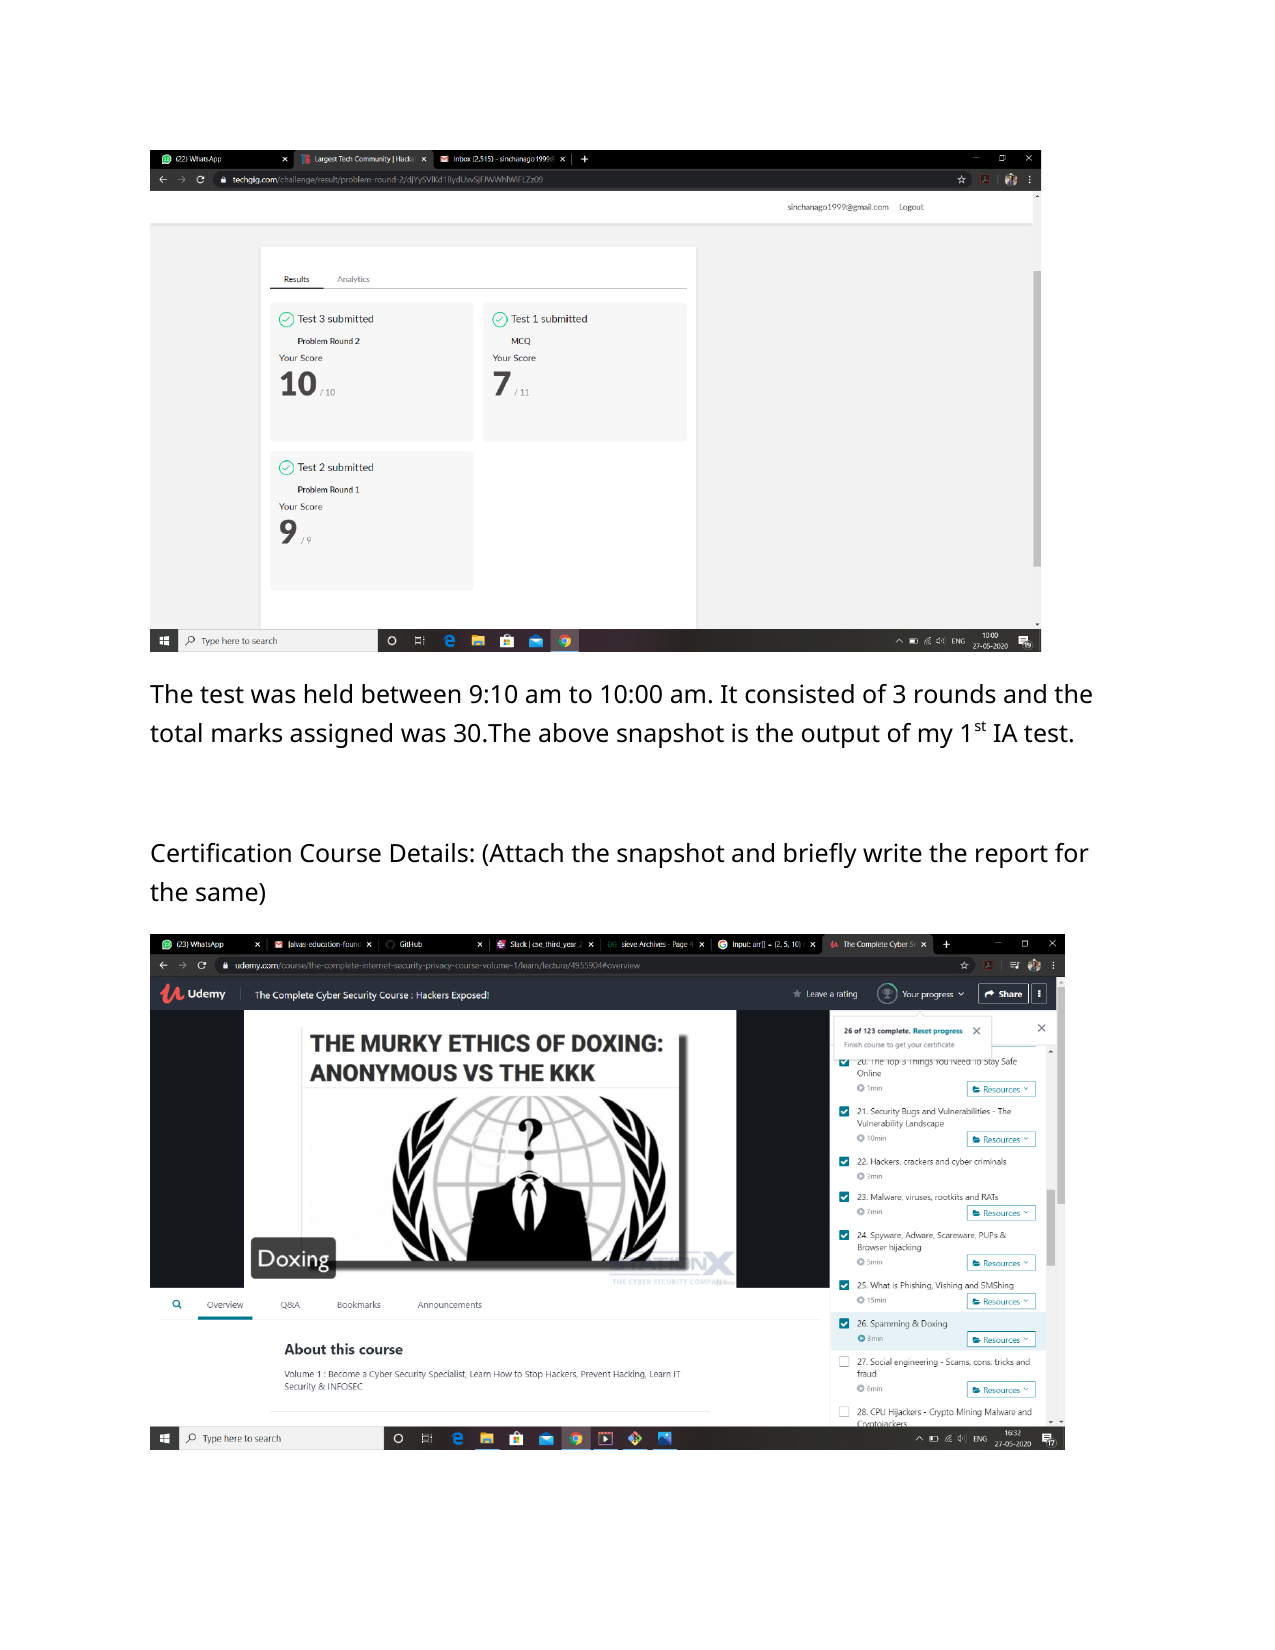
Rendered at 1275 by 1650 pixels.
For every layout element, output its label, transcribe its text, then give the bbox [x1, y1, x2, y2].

picture [150, 934, 1065, 1450]
picture [150, 150, 1042, 652]
text The test was held between 9:10 am to 10:00 am. It consisted of 3 rounds and the total marks assigned was 30.The above snapshot is the output of my 1st IA test. [150, 676, 1125, 749]
text Certification Course Details: (Attach the snapshot and briefly write the report for the same) [150, 835, 1125, 909]
